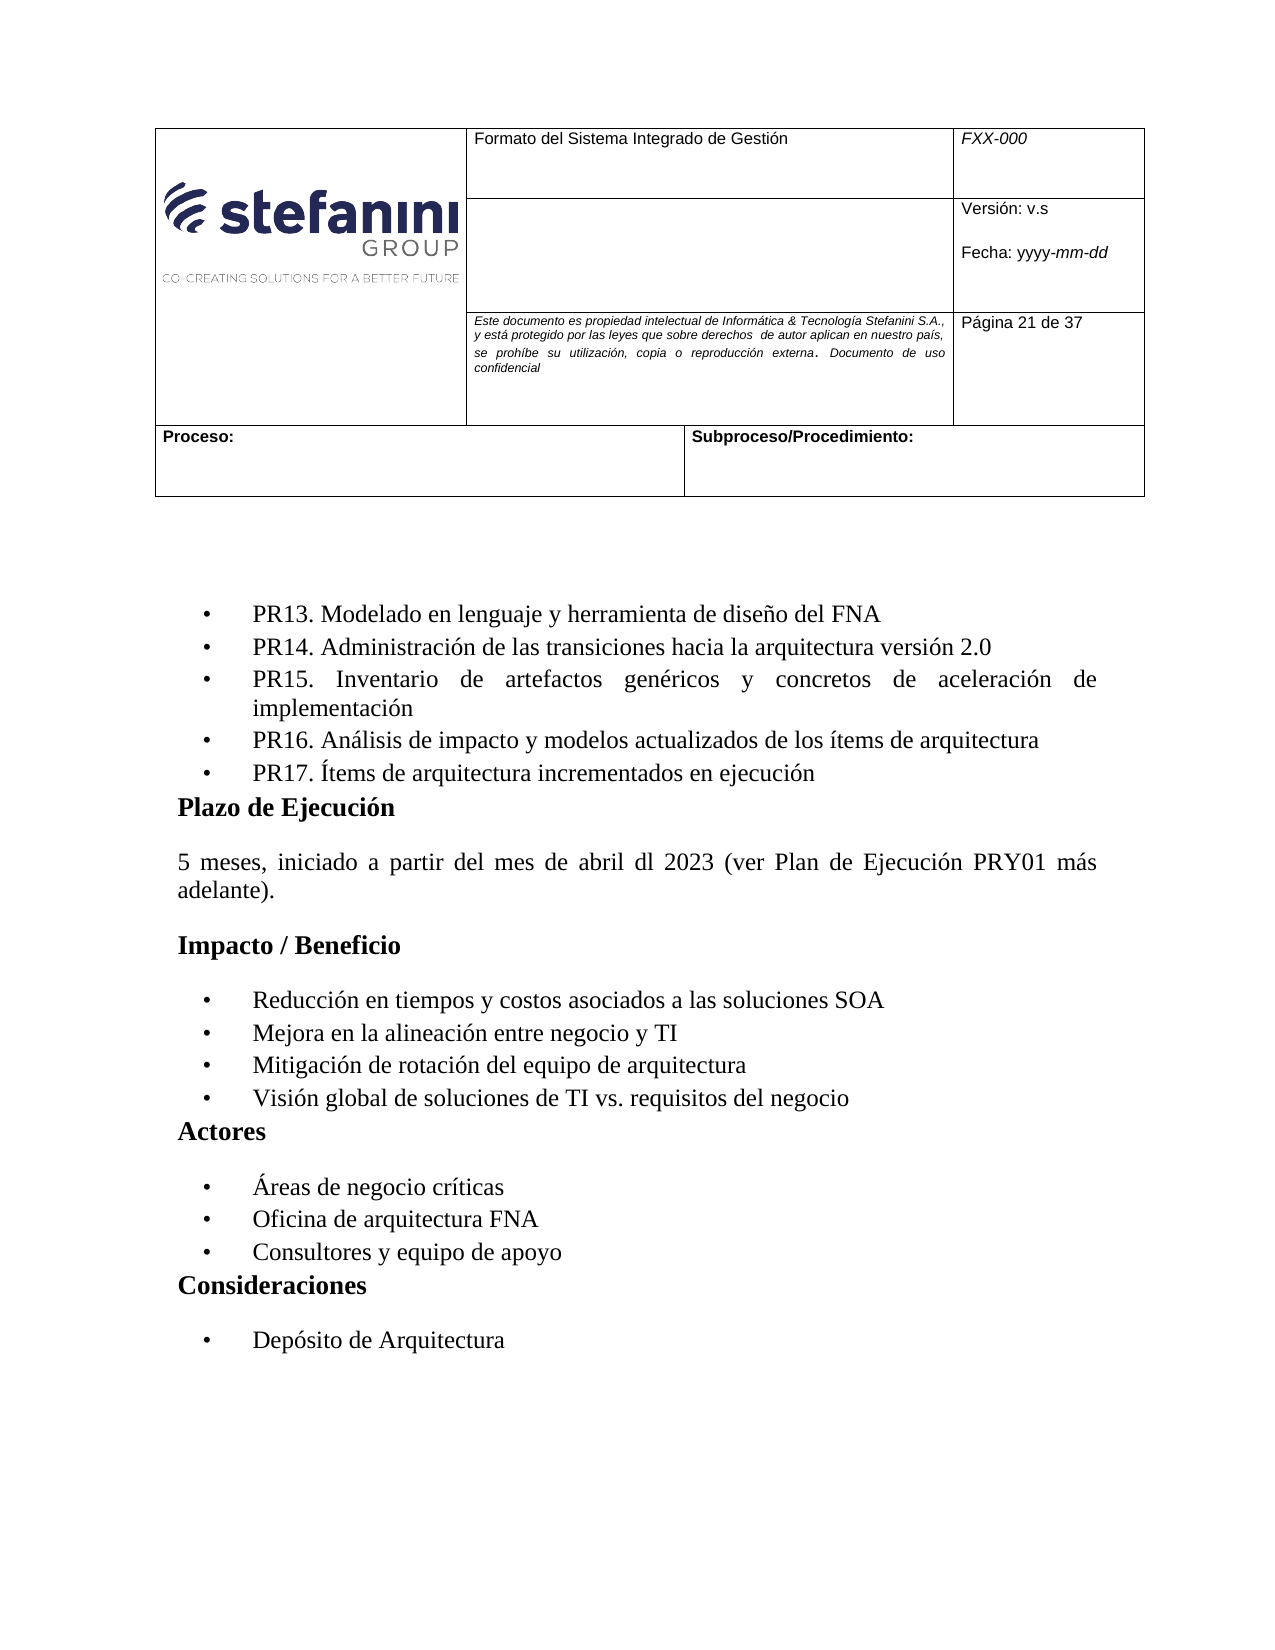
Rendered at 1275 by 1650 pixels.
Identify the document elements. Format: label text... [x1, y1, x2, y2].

text 5 meses, iniciado a partir del mes de abril dl 2023 (ver Plan de Ejecución PRY01 más adelante). [177, 847, 1098, 904]
list PR17. Ítems de arquitectura incrementados en ejecución [202, 758, 1098, 787]
list Áreas de negocio críticas​ [202, 1172, 1098, 1200]
list Consultores y equipo de apoyo​ [202, 1237, 1098, 1265]
list Mejora en la alineación entre negocio y TI​ [202, 1018, 1098, 1047]
list PR14. Administración de las transiciones hacia la arquitectura versión 2.0 [202, 632, 1098, 661]
subtitle Actores [177, 1115, 1098, 1147]
list Reducción en tiempos y costos asociados a las soluciones SOA​ [202, 985, 1098, 1014]
subtitle Impacto / Beneficio [177, 929, 1098, 960]
list Depósito de Arquitectura [202, 1325, 1098, 1354]
list PR13. Modelado en lenguaje y herramienta de diseño del FNA​ [202, 599, 1098, 628]
subtitle Consideraciones [177, 1269, 1098, 1300]
picture [162, 182, 460, 286]
list Oficina de arquitectura FNA​ [202, 1204, 1098, 1233]
subtitle Plazo de Ejecución [177, 791, 1098, 822]
list Visión global de soluciones de TI vs. requisitos del negocio​ [202, 1083, 1098, 1112]
list PR16. Análisis de impacto y modelos actualizados de los ítems de arquitectura [202, 726, 1098, 754]
list Mitigación de rotación del equipo de arquitectura​ [202, 1050, 1098, 1079]
list PR15. Inventario de artefactos genéricos y concretos de aceleración de implementación [202, 664, 1098, 722]
